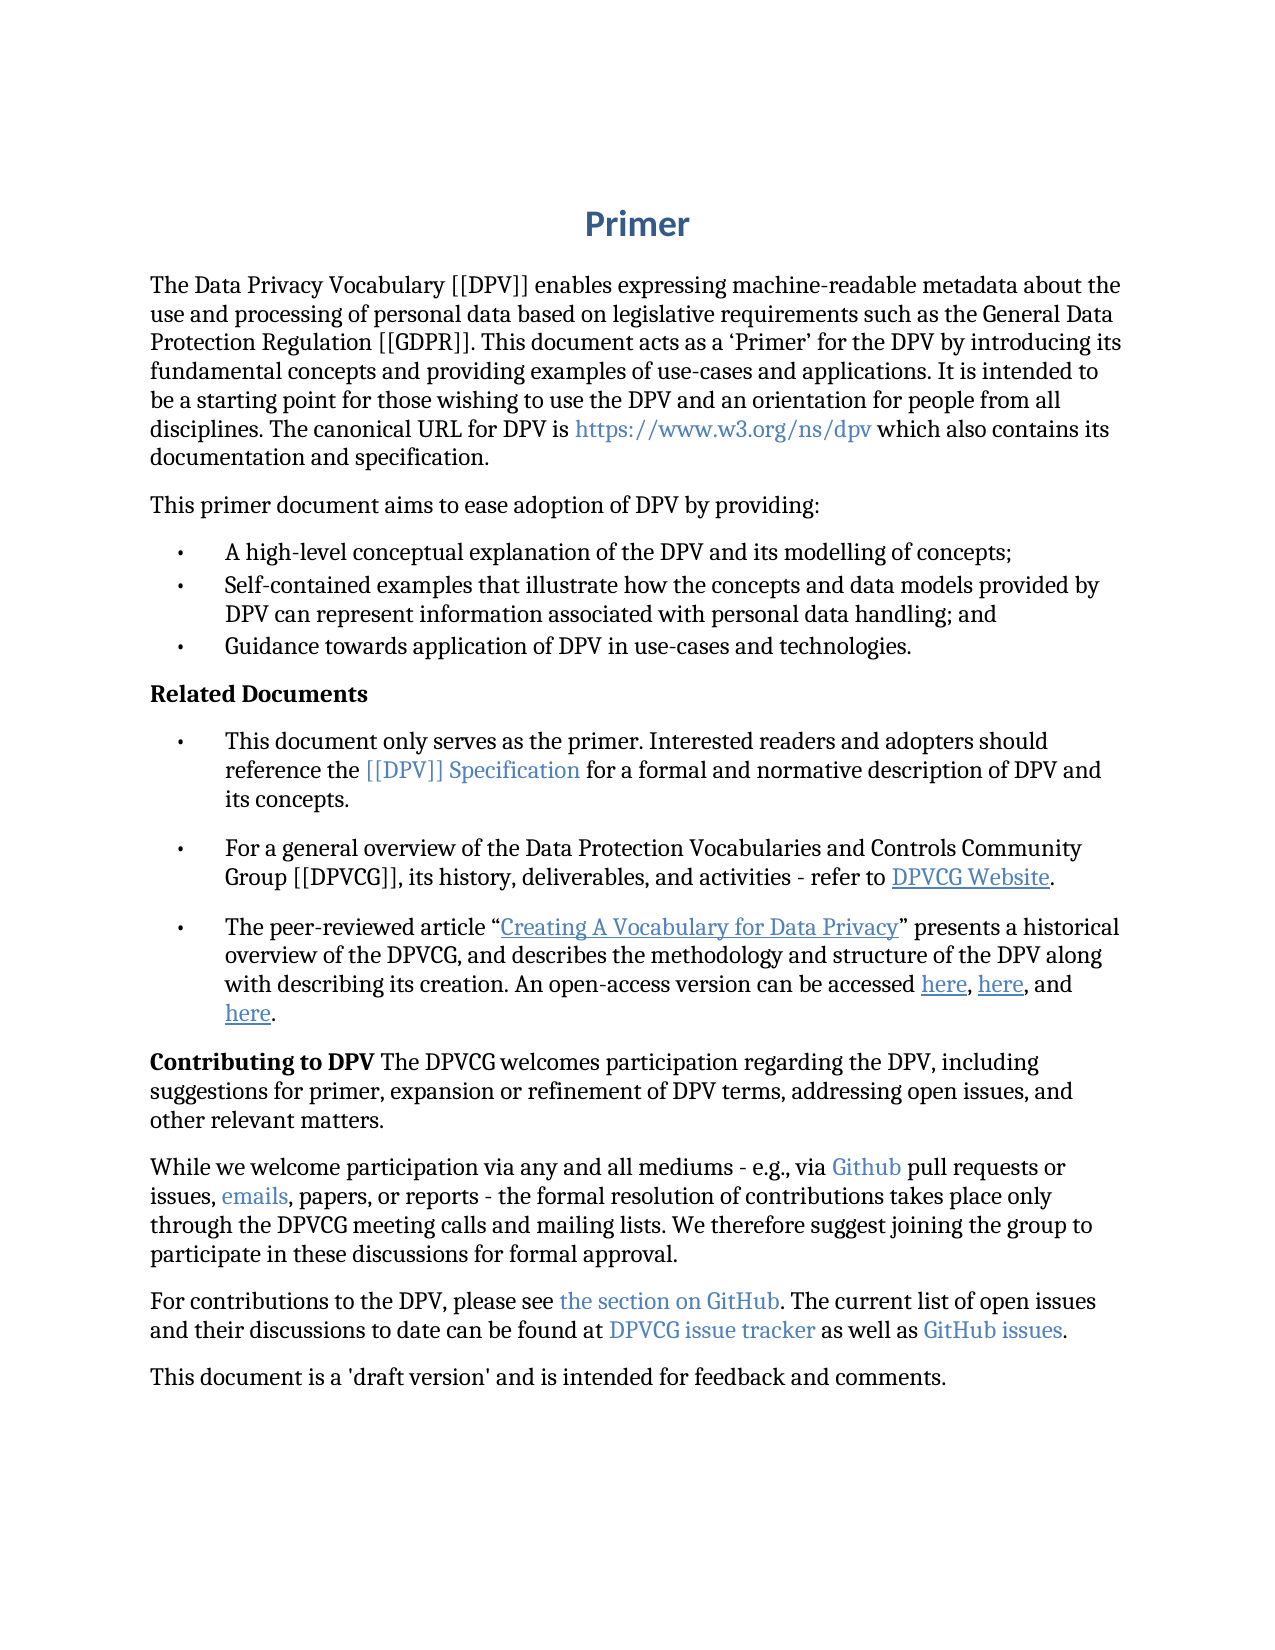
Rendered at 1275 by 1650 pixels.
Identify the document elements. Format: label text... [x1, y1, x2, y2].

text The Data Privacy Vocabulary [[DPV]] enables expressing machine-readable metadata about the use and processing of personal data based on legislative requirements such as the General Data Protection Regulation [[GDPR]]. This document acts as a ‘Primer’ for the DPV by introducing its fundamental concepts and providing examples of use-cases and applications. It is intended to be a starting point for those wishing to use the DPV and an orientation for people from all disciplines. The canonical URL for DPV is https://www.w3.org/ns/dpv which also contains its documentation and specification. [150, 271, 1125, 472]
text Contributing to DPV The DPVCG welcomes participation regarding the DPV, including suggestions for primer, expansion or refinement of DPV terms, addressing open issues, and other relevant matters. [150, 1048, 1125, 1134]
text Related Documents [150, 679, 1125, 708]
text This primer document aims to ease adoption of DPV by providing: [150, 491, 1125, 519]
list For a general overview of the Data Protection Vocabularies and Controls Community Group [[DPVCG]], its history, deliverables, and activities - refer to DPVCG Website. [175, 834, 1125, 892]
list A high-level conceptual explanation of the DPV and its modelling of concepts; [175, 538, 1125, 567]
text For contributions to the DPV, please see the section on GitHub. The current list of open issues and their discussions to date can be found at DPVCG issue tracker as well as GitHub issues. [150, 1287, 1125, 1344]
list Self-contained examples that illustrate how the concepts and data models provided by DPV can represent information associated with personal data handling; and [175, 571, 1125, 628]
list This document only serves as the primer. Interested readers and adopters should reference the [[DPV]] Specification for a formal and normative description of DPV and its concepts. [175, 727, 1125, 813]
list Guidance towards application of DPV in use-cases and technologies. [175, 632, 1125, 661]
title Primer [150, 200, 1125, 246]
text This document is a 'draft version' and is intended for feedback and comments. [150, 1363, 1125, 1392]
text While we welcome participation via any and all mediums - e.g., via Github pull requests or issues, emails, papers, or reports - the formal resolution of contributions takes place only through the DPVCG meeting calls and mailing lists. We therefore suggest joining the group to participate in these discussions for formal approval. [150, 1153, 1125, 1268]
list The peer-reviewed article “Creating A Vocabulary for Data Privacy” presents a historical overview of the DPVCG, and describes the methodology and structure of the DPV along with describing its creation. An open-access version can be accessed here, here, and here. [175, 912, 1125, 1027]
